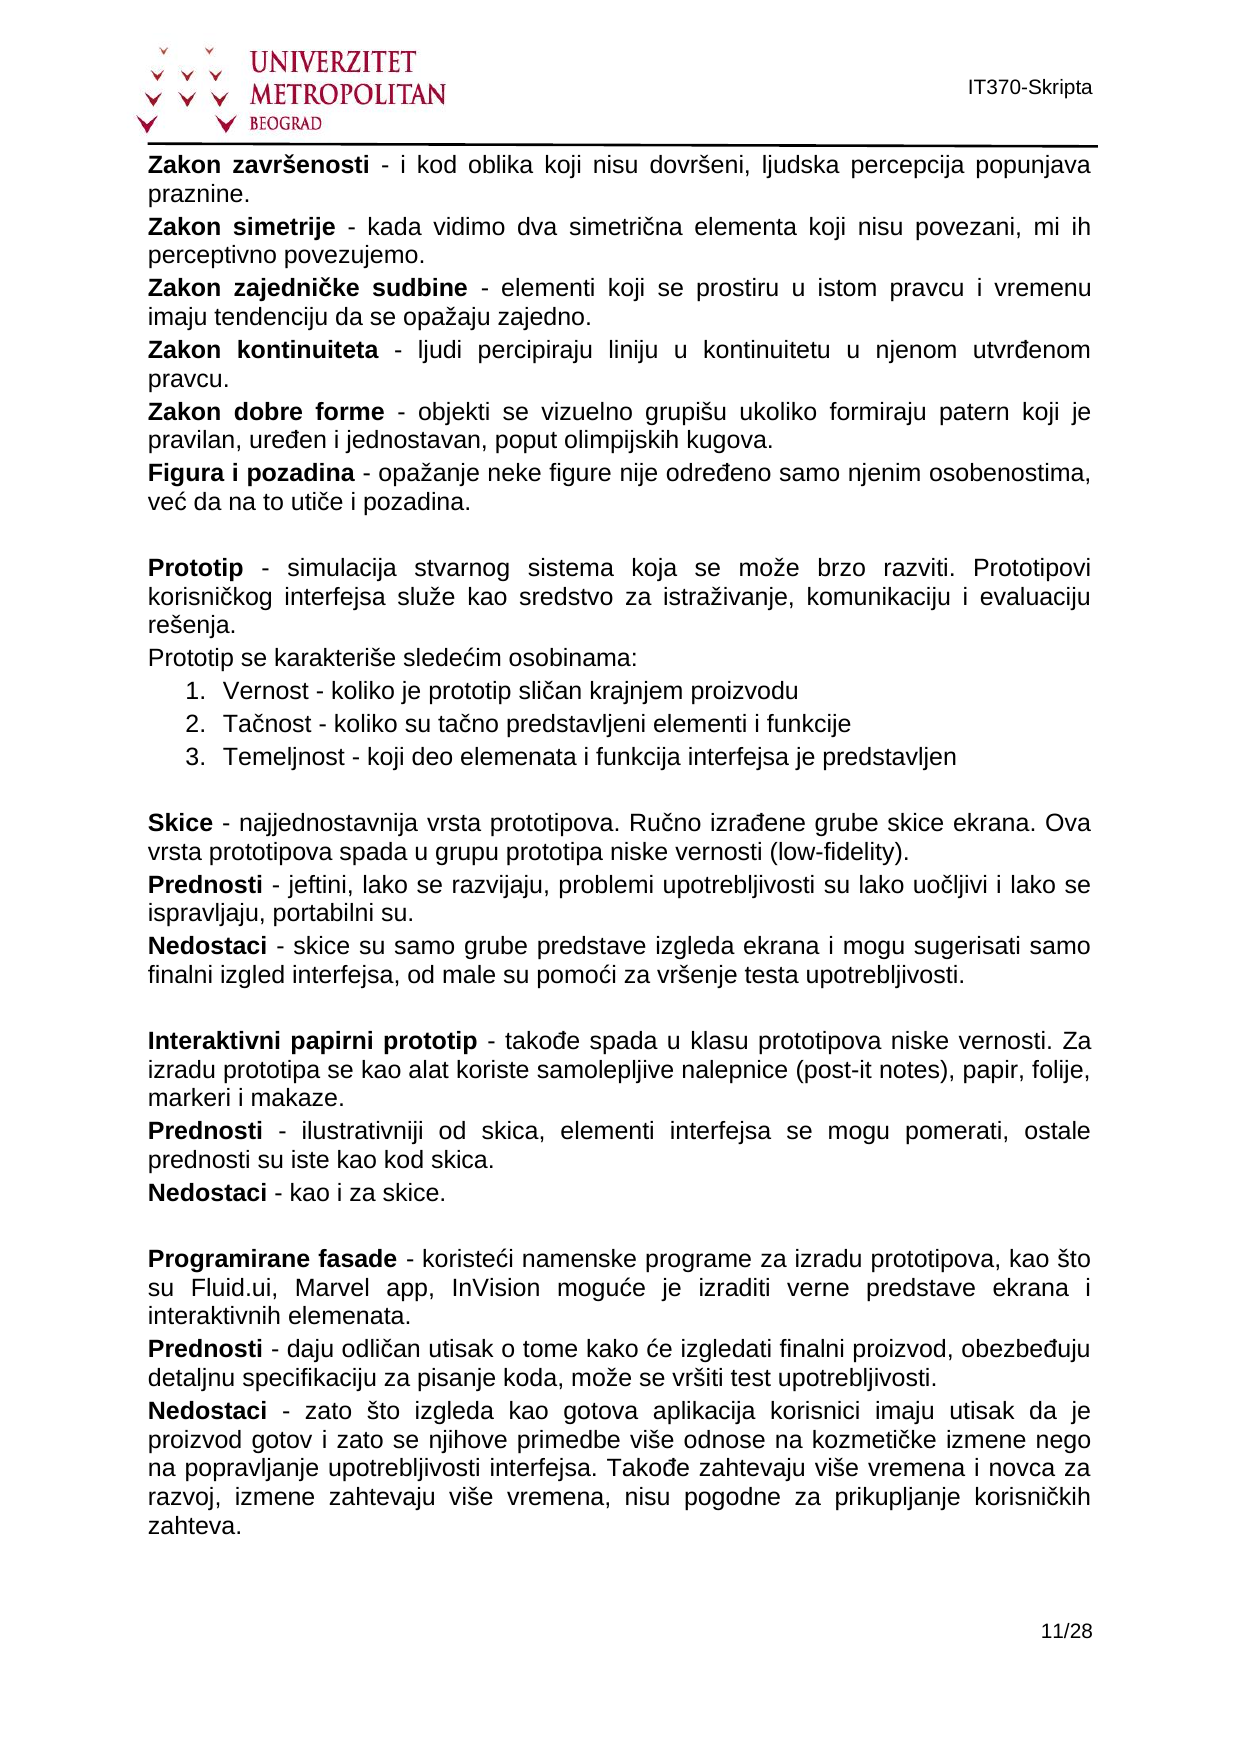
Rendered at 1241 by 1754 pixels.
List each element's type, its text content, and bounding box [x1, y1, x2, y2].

text Prednosti - jeftini, lako se razvijaju, problemi upotrebljivosti su lako uočljivi i lako se ispravljaju, portabilni su. [148, 869, 1092, 927]
list Temeljnost - koji deo elemenata i funkcija interfejsa je predstavljen [185, 742, 1092, 771]
text Programirane fasade - koristeći namenske programe za izradu prototipova, kao što su Fluid.ui, Marvel app, InVision moguće je izraditi verne predstave ekrana i interaktivnih elemenata. [148, 1244, 1092, 1330]
text Prototip - simulacija stvarnog sistema koja se može brzo razviti. Prototipovi korisničkog interfejsa služe kao sredstvo za istraživanje, komunikaciju i evaluaciju rešenja. [148, 553, 1092, 639]
text Interaktivni papirni prototip - takođe spada u klasu prototipova niske vernosti. Za izradu prototipa se kao alat koriste samolepljive nalepnice (post-it notes), papir, folije, markeri i makaze. [148, 1026, 1092, 1112]
text Figura i pozadina - opažanje neke figure nije određeno samo njenim osobenostima, već da na to utiče i pozadina. [148, 458, 1092, 516]
text Zakon simetrije - kada vidimo dva simetrična elementa koji nisu povezani, mi ih perceptivno povezujemo. [148, 212, 1092, 269]
list Vernost - koliko je prototip sličan krajnjem proizvodu [185, 676, 1092, 705]
text Zakon završenosti - i kod oblika koji nisu dovršeni, ljudska percepcija popunjava praznine. [148, 150, 1092, 207]
text Zakon zajedničke sudbine - elementi koji se prostiru u istom pravcu i vremenu imaju tendenciju da se opažaju zajedno. [148, 273, 1092, 331]
text Prototip se karakteriše sledećim osobinama: [148, 643, 1092, 672]
text Nedostaci - kao i za skice. [148, 1178, 1092, 1207]
text Zakon dobre forme - objekti se vizuelno grupišu ukoliko formiraju patern koji je pravilan, uređen i jednostavan, poput olimpijskih kugova. [148, 397, 1092, 454]
picture [126, 33, 456, 143]
text Nedostaci - skice su samo grube predstave izgleda ekrana i mogu sugerisati samo finalni izgled interfejsa, od male su pomoći za vršenje testa upotrebljivosti. [148, 931, 1092, 989]
text Nedostaci - zato što izgleda kao gotova aplikacija korisnici imaju utisak da je proizvod gotov i zato se njihove primedbe više odnose na kozmetičke izmene nego na popravljanje upotrebljivosti interfejsa. Takođe zahtevaju više vremena i novca za razvoj, izmene zahtevaju više vremena, nisu pogodne za prikupljanje korisničkih zahteva. [148, 1396, 1092, 1539]
text Prednosti - ilustrativniji od skica, elementi interfejsa se mogu pomerati, ostale prednosti su iste kao kod skica. [148, 1116, 1092, 1174]
text Zakon kontinuiteta - ljudi percipiraju liniju u kontinuitetu u njenom utvrđenom pravcu. [148, 335, 1092, 392]
list Tačnost - koliko su tačno predstavljeni elementi i funkcije [185, 709, 1092, 738]
text Skice - najjednostavnija vrsta prototipova. Ručno izrađene grube skice ekrana. Ova vrsta prototipova spada u grupu prototipa niske vernosti (low-fidelity). [148, 808, 1092, 865]
text Prednosti - daju odličan utisak o tome kako će izgledati finalni proizvod, obezbeđuju detaljnu specifikaciju za pisanje koda, može se vršiti test upotrebljivosti. [148, 1334, 1092, 1392]
